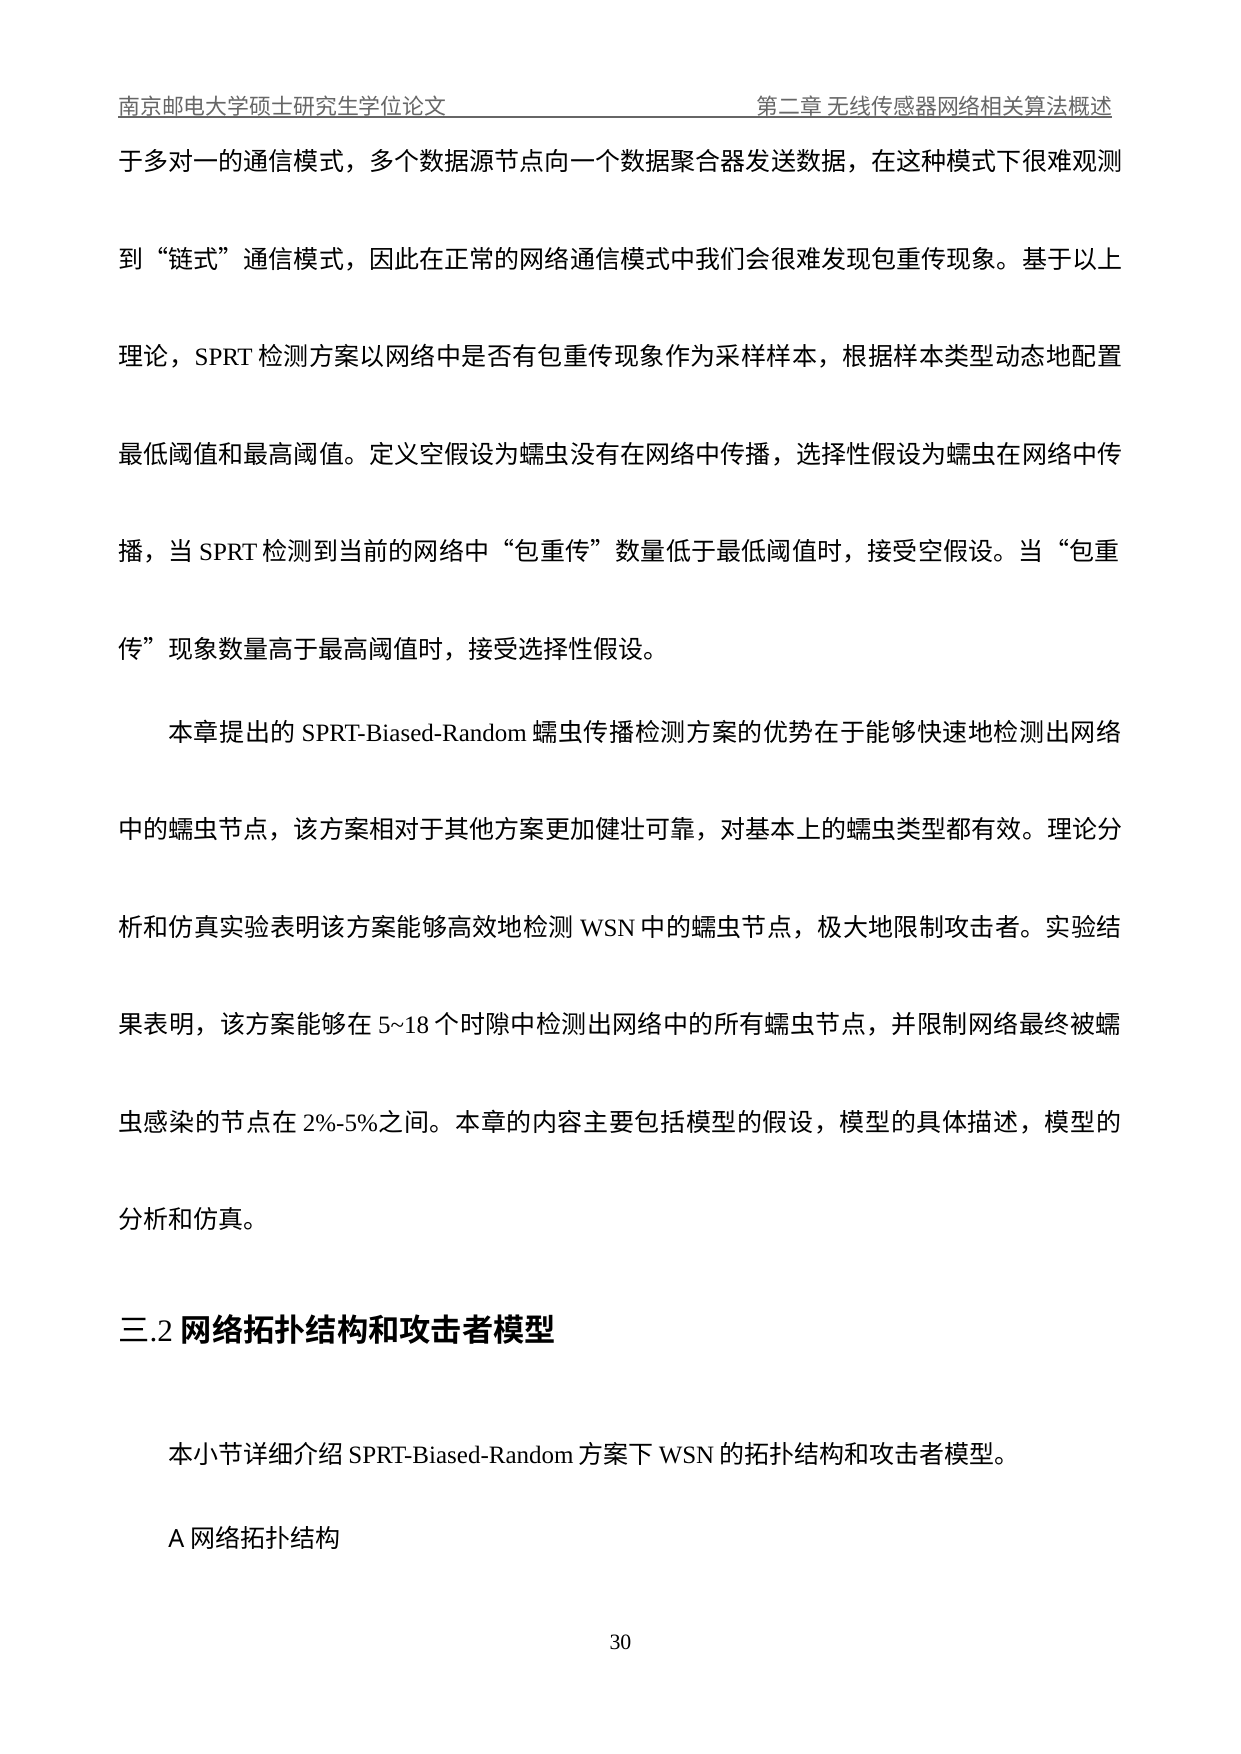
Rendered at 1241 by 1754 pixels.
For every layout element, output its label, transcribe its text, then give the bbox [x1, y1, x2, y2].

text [118, 127, 1122, 680]
text 本小节详细介绍SPRT-Biased-Random方案下WSN的拓扑结构和攻击者模型。 [118, 1421, 1122, 1486]
text 网络拓扑结构和攻击者模型 [118, 1296, 1122, 1361]
text A 网络拓扑结构 [118, 1504, 1122, 1569]
text 本章提出的SPRT-Biased-Random蠕虫传播检测方案的优势在于能够快速地检测出网络中的蠕虫节点，该方案相对于其他方案更加健壮可靠，对基本上的蠕虫类型都有效。理论分析和仿真实验表明该方案能够高效地检测WSN中的蠕虫节点，极大地限制攻击者。实验结果表明，该方案能够在5~18个时隙中检测出网络中的所有蠕虫节点，并限制网络最终被蠕虫感染的节点在2%-5%之间。本章的内容主要包括模型的假设，模型的具体描述，模型的分析和仿真。 [118, 698, 1122, 1250]
